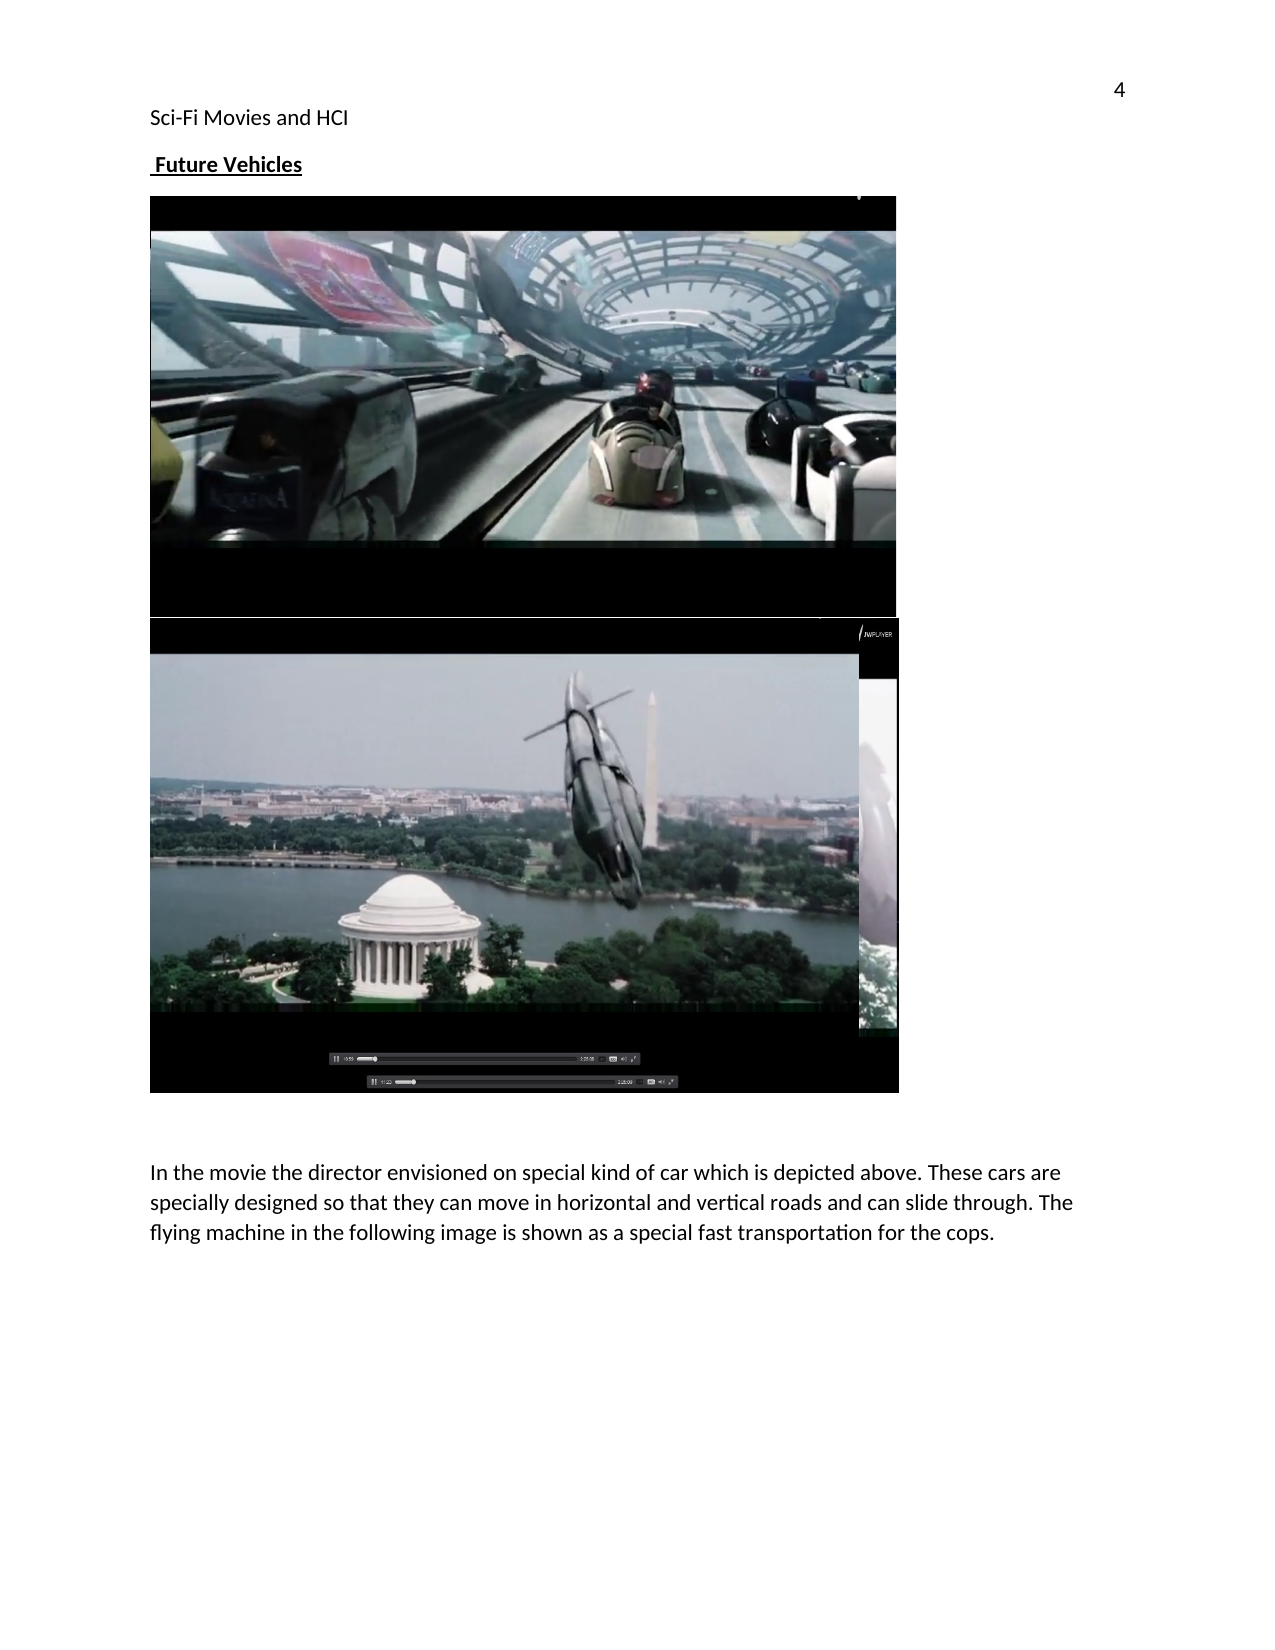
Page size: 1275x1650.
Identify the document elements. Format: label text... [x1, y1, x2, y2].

picture [150, 618, 899, 1093]
text In the movie the director envisioned on special kind of car which is depicted above. These cars are specially designed so that they can move in horizontal and vertical roads and can slide through. The flying machine in the following image is shown as a special fast transportation for the cops. [150, 1158, 1125, 1246]
picture [150, 196, 897, 617]
text Future Vehicles [150, 150, 1125, 178]
